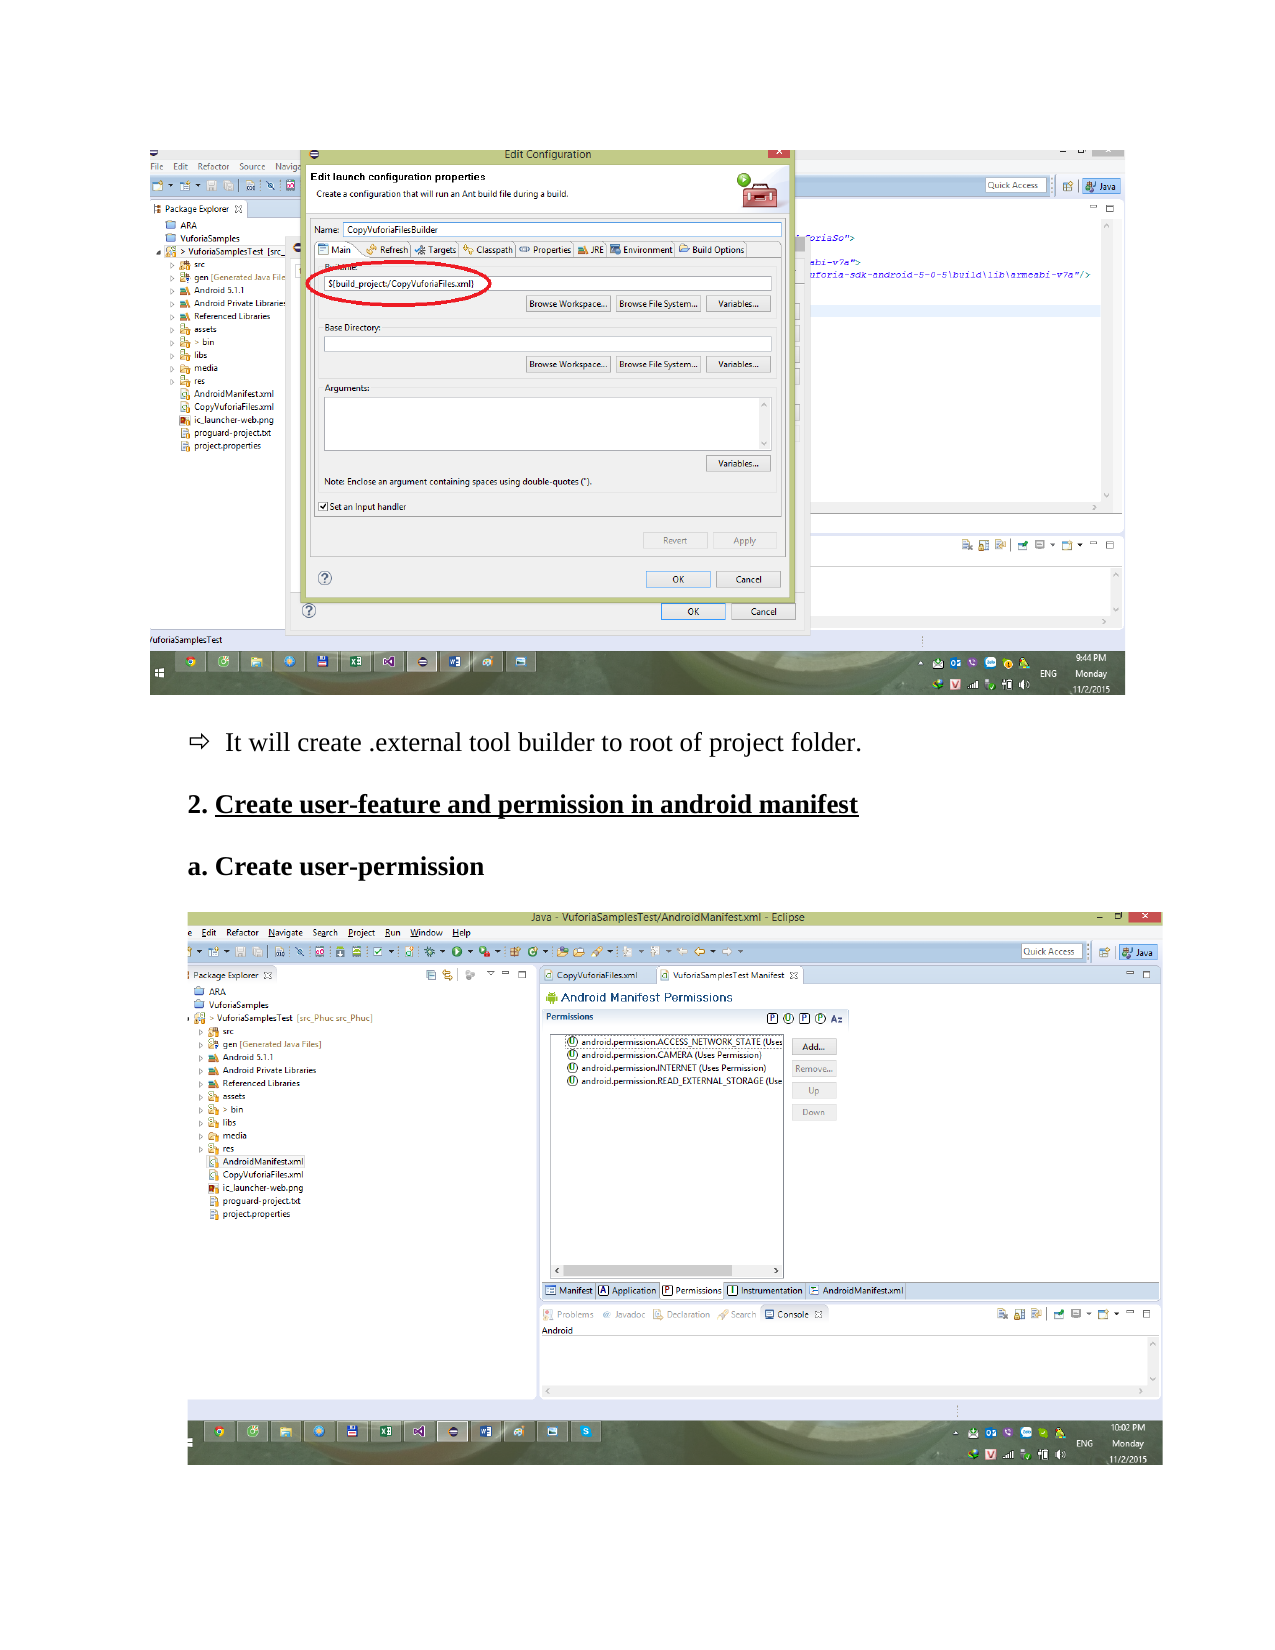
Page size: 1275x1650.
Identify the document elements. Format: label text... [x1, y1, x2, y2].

text 2. Create user-feature and permission in android manifest [150, 788, 1125, 819]
picture [150, 150, 1125, 695]
picture [187, 912, 1163, 1465]
list It will create .external tool builder to root of project folder. [187, 726, 1125, 757]
text a. Create user-permission [150, 850, 1125, 882]
